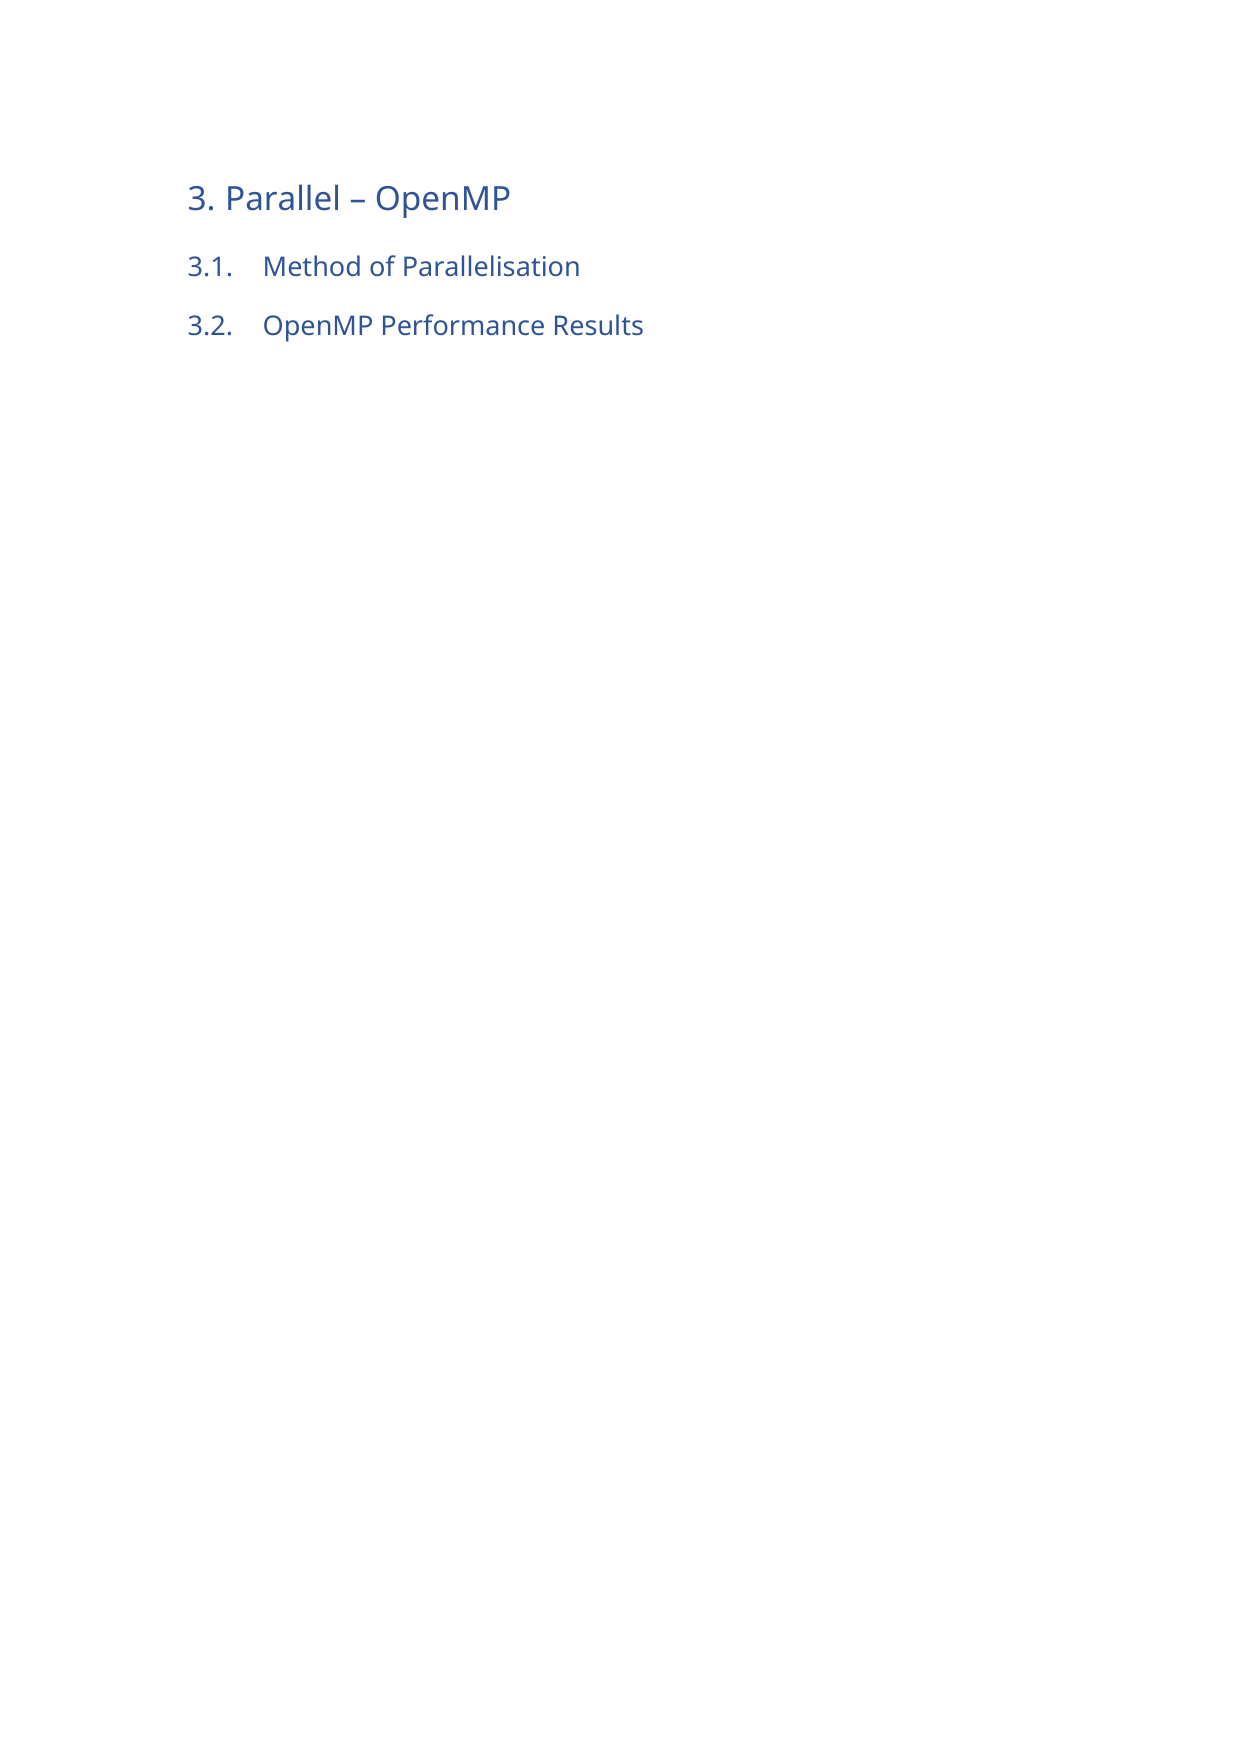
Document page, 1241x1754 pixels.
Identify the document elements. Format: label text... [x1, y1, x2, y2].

subtitle Parallel – OpenMP [187, 175, 1090, 220]
subtitle OpenMP Performance Results [187, 307, 1090, 344]
subtitle Method of Parallelisation [187, 247, 1090, 284]
